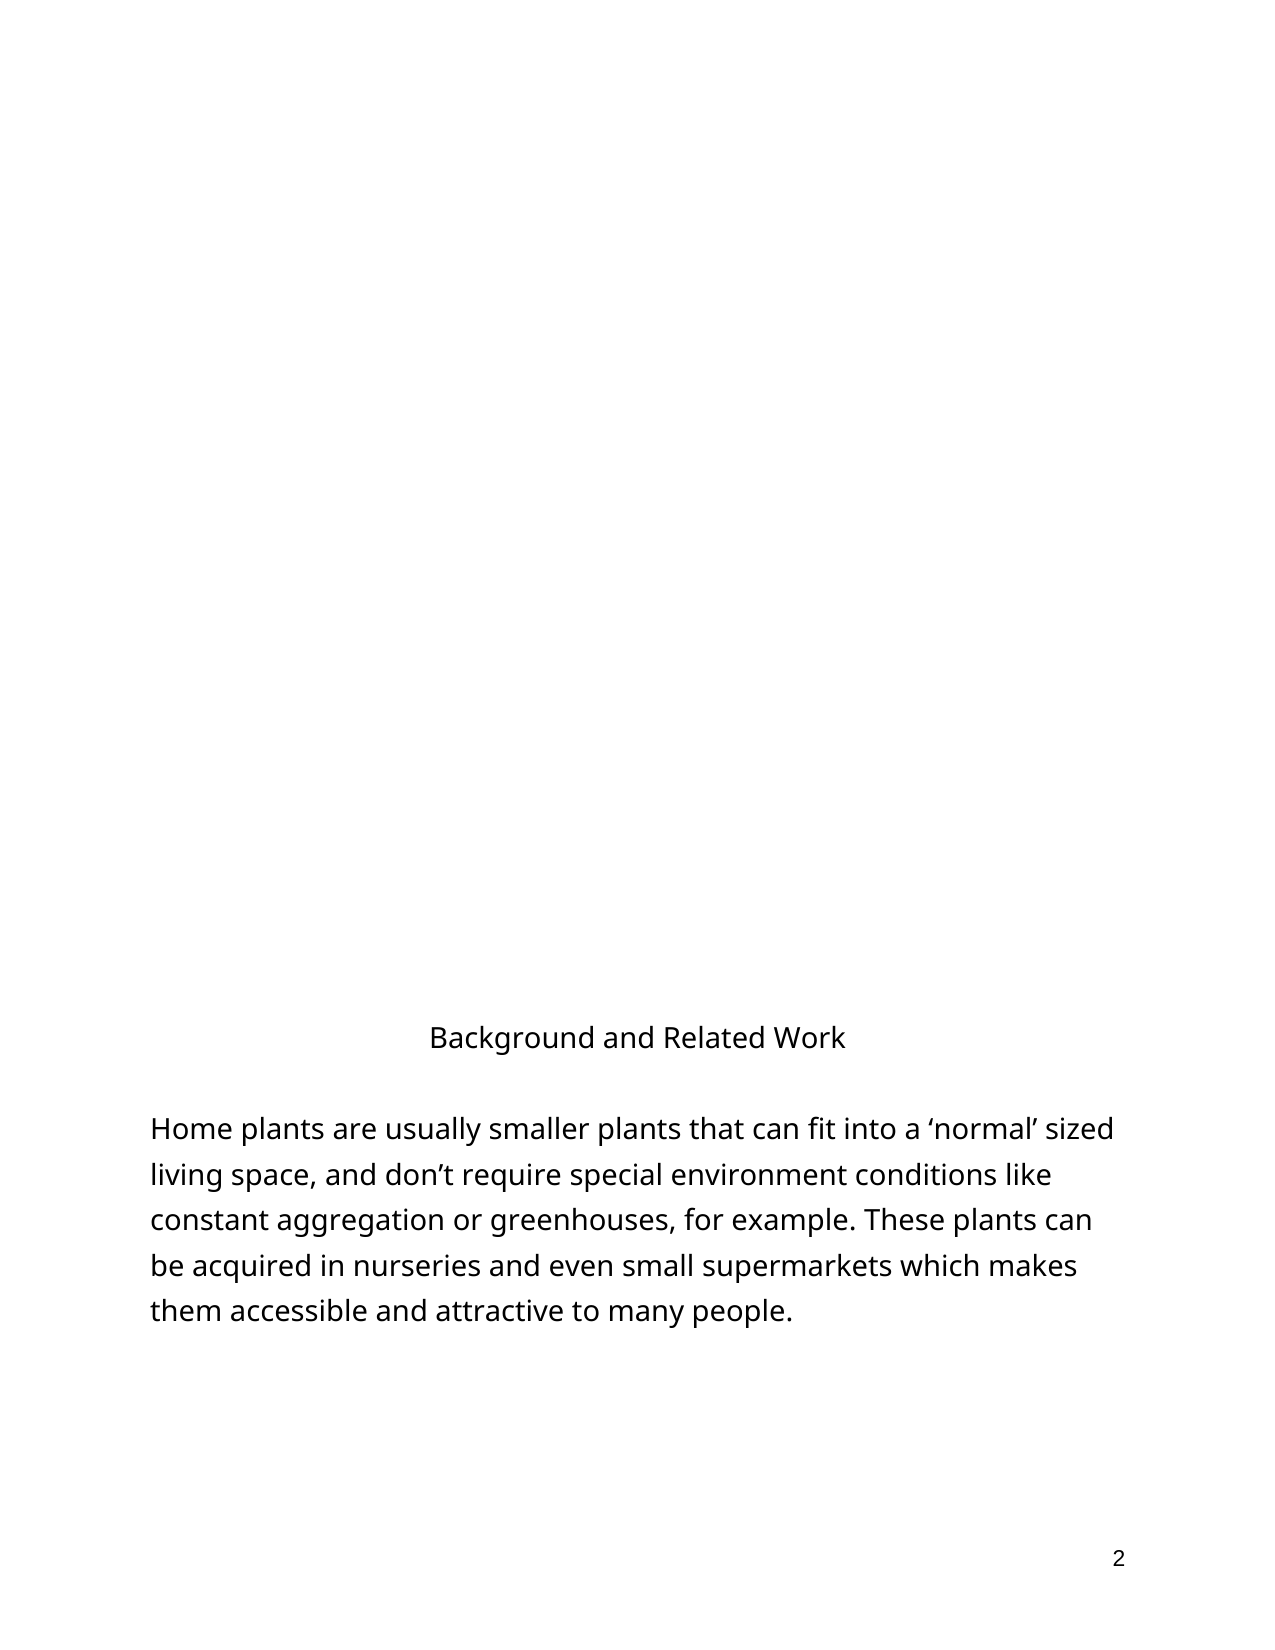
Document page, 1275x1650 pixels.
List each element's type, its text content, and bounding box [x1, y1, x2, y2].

text Home plants are usually smaller plants that can fit into a ‘normal’ sized living space, and don’t require special environment conditions like constant aggregation or greenhouses, for example. These plants can be acquired in nurseries and even small supermarkets which makes them accessible and attractive to many people. [150, 1108, 1125, 1330]
text Background and Related Work [150, 1017, 1125, 1057]
